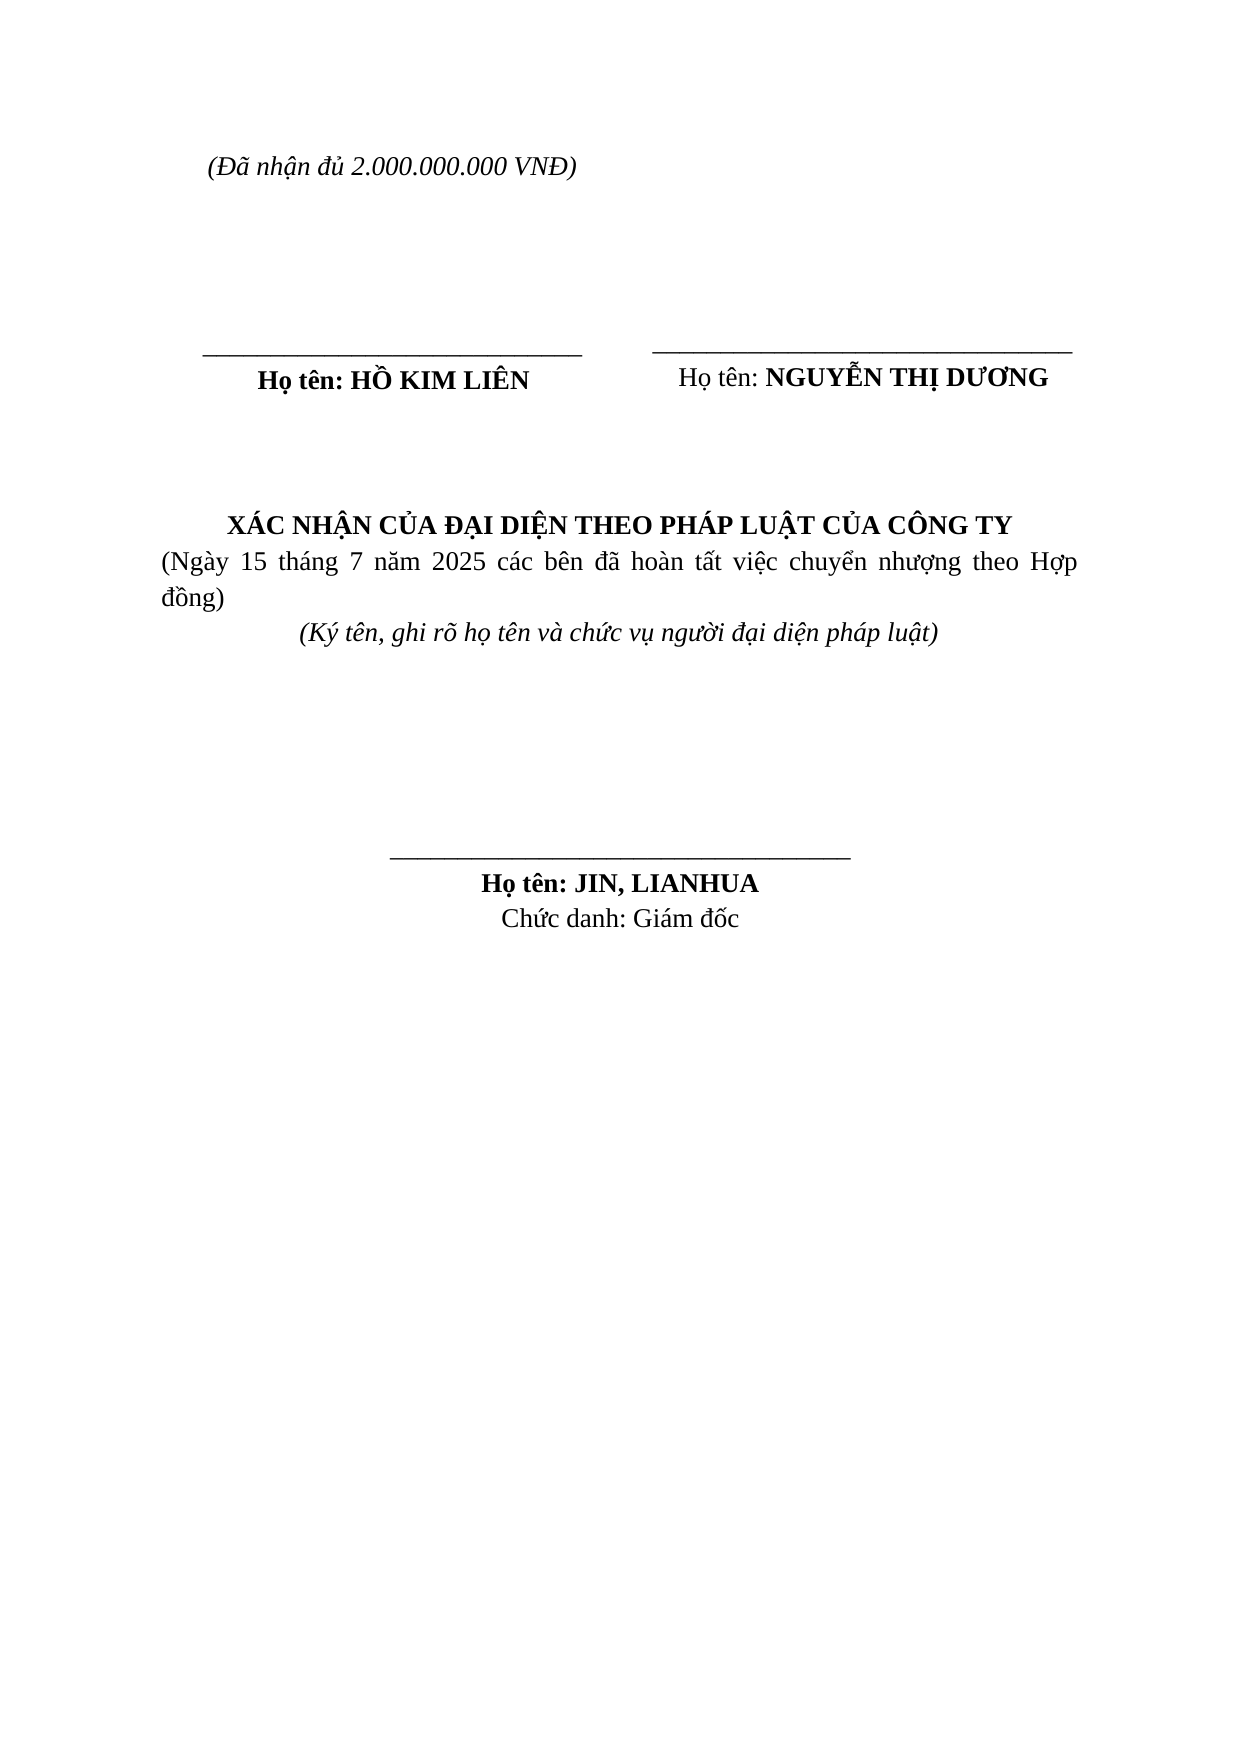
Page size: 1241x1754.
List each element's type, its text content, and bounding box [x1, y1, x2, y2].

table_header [637, 150, 1090, 509]
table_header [150, 150, 637, 509]
table_cell XÁC NHẬN CỦA ĐẠI DIỆN THEO PHÁP LUẬT CỦA CÔNG TY (Ngày 15 tháng 7 năm 2025 các bên đã hoàn tất việc chuyển nhượng theo Hợp đồng) (Ký tên, ghi rõ họ tên và chức vụ người đại diện pháp luật) __________________________________ Họ tên: JIN, LIANHUA Chức danh: Giám đốc [150, 509, 1090, 937]
